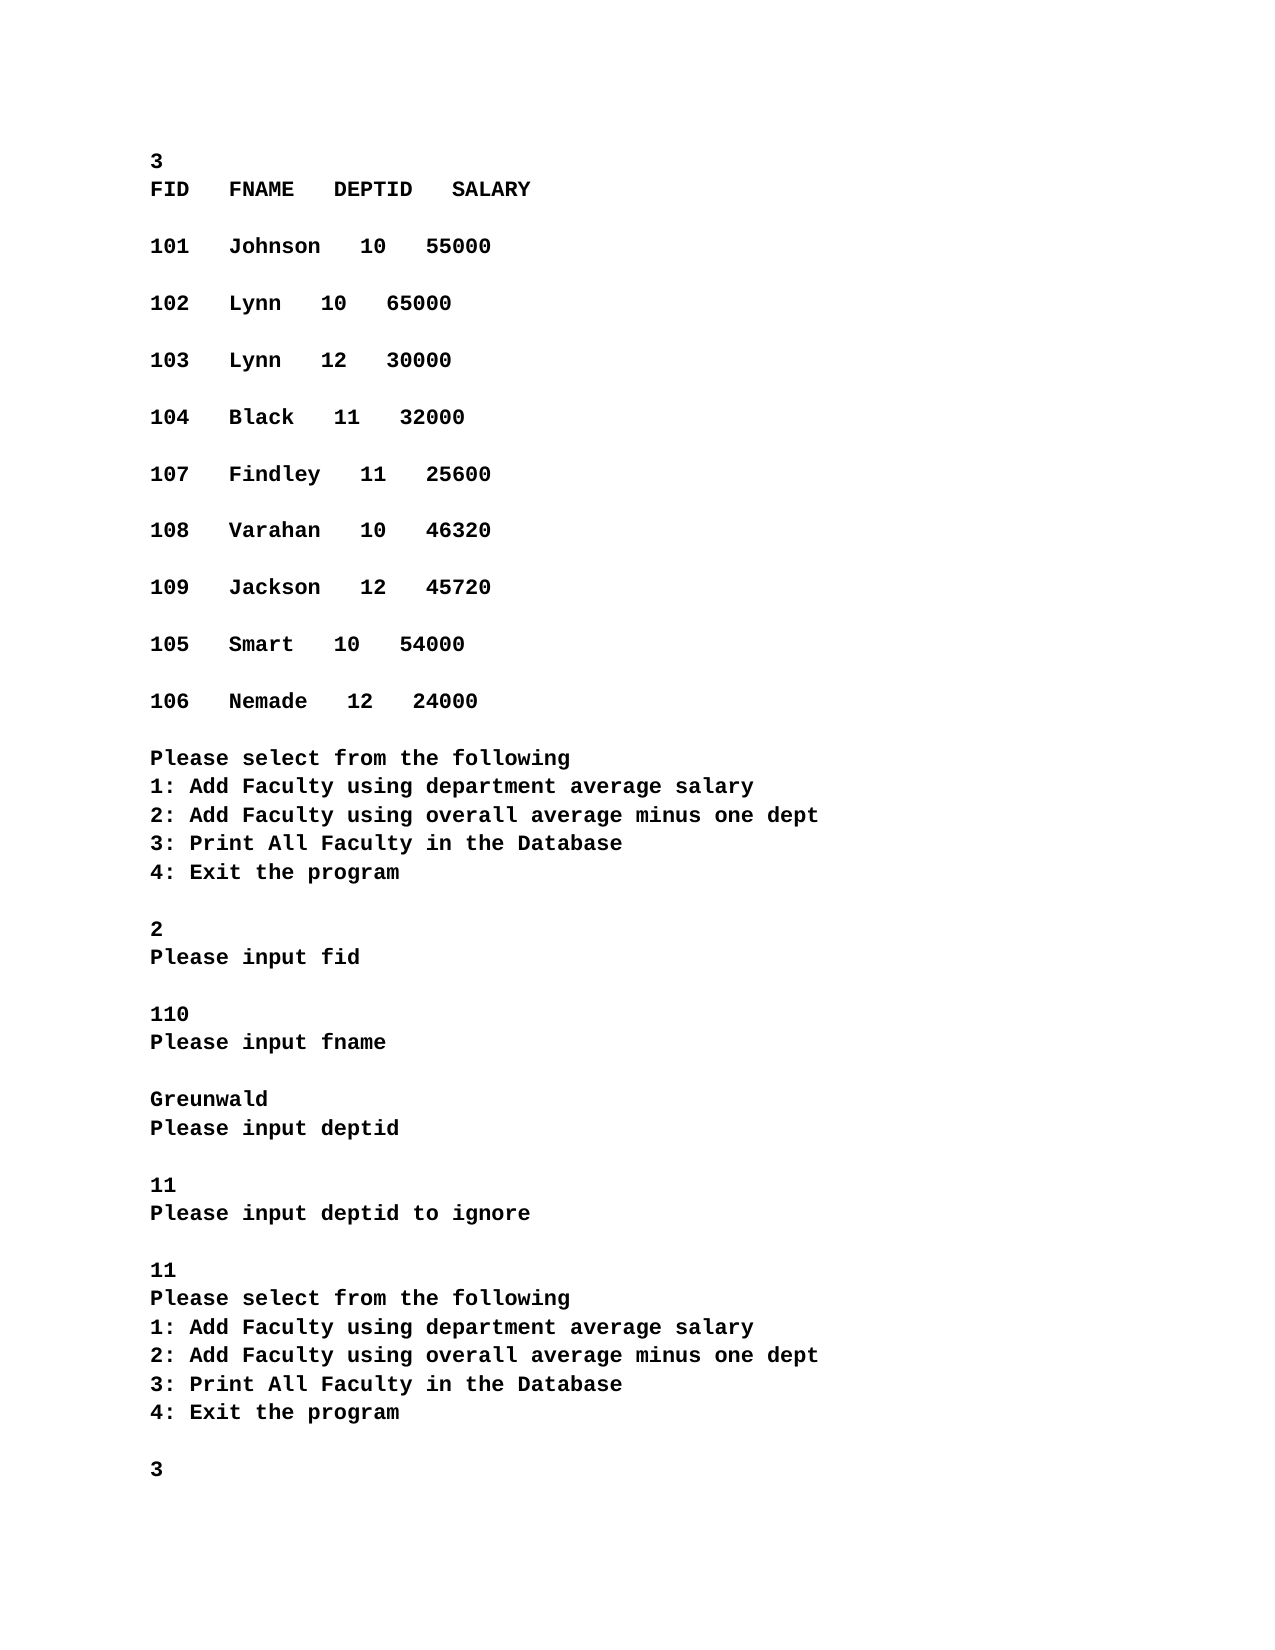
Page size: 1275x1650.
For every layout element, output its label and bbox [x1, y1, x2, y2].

text [150, 150, 1125, 1483]
